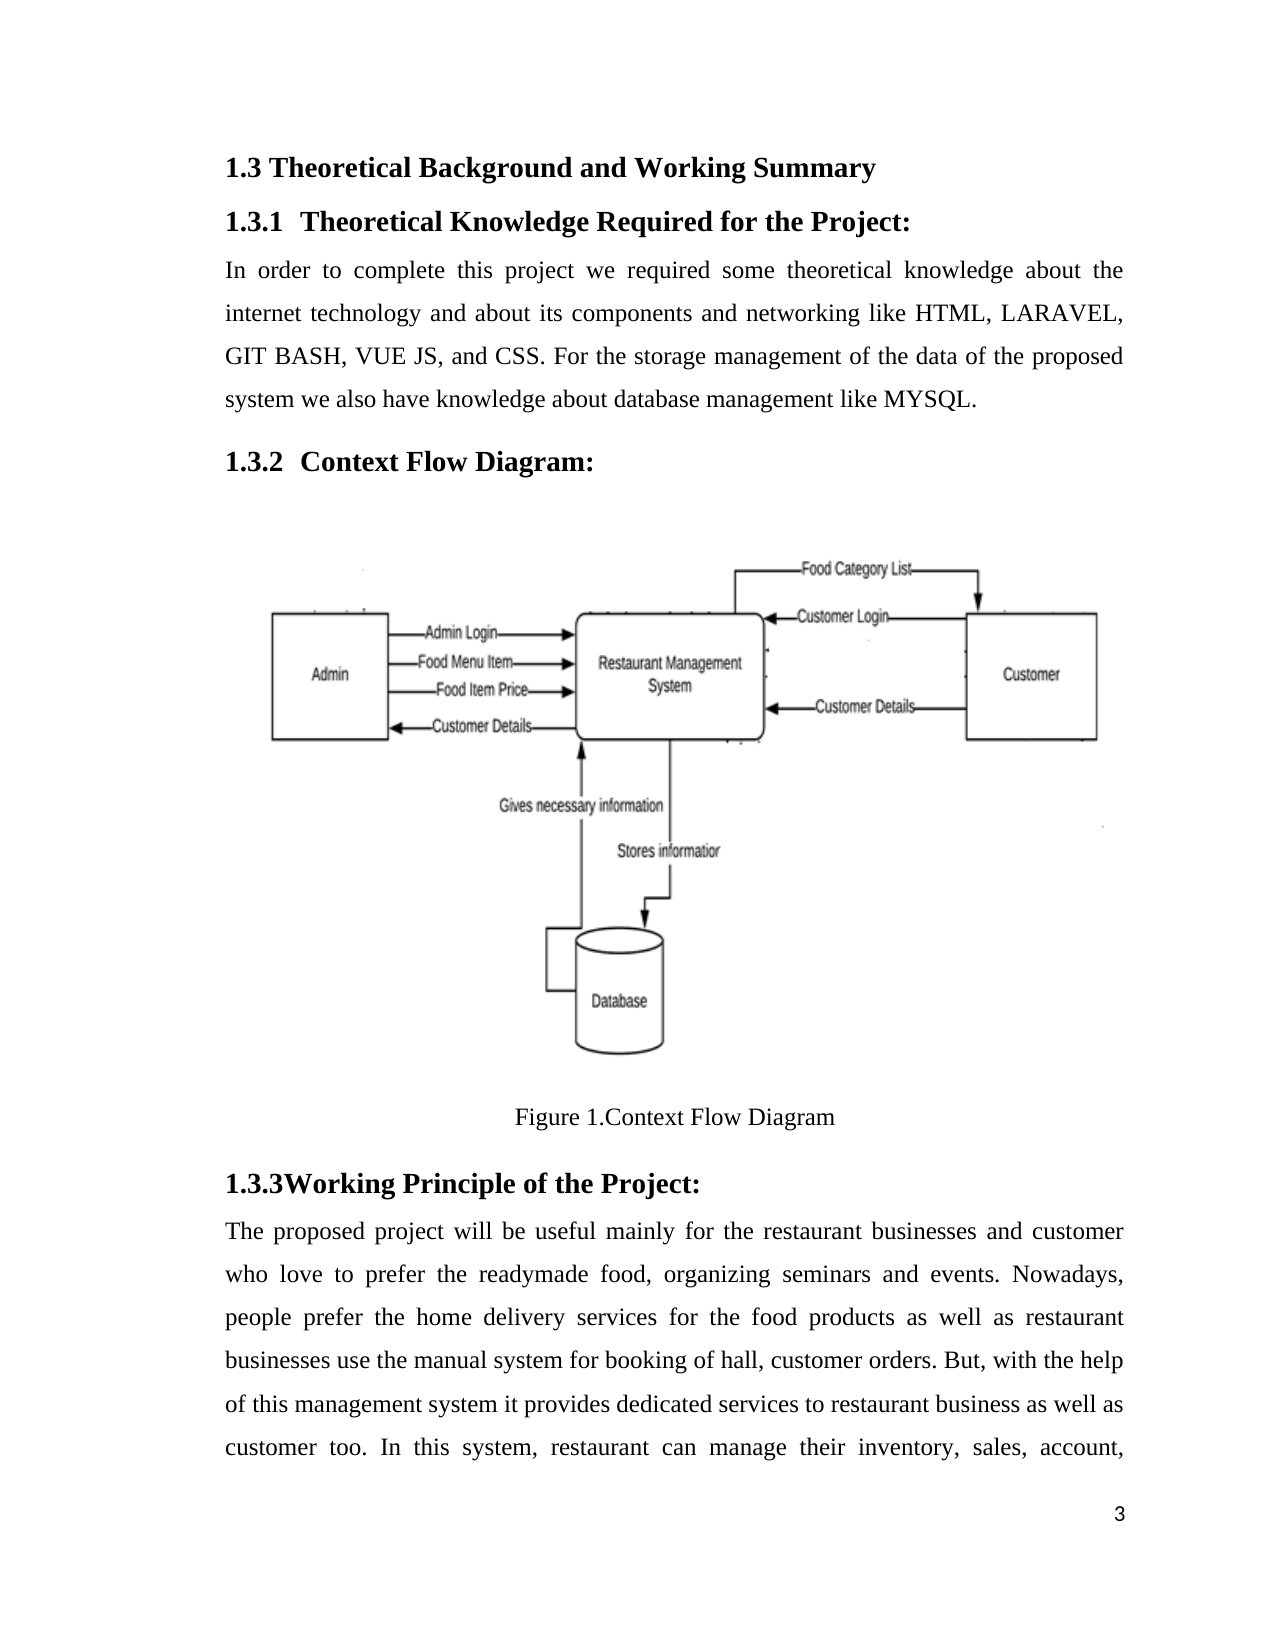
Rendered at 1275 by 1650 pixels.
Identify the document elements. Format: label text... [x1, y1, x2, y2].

text Figure 1.Context Flow Diagram [225, 1102, 1125, 1131]
subtitle 1.3.3Working Principle of the Project: [225, 1166, 1125, 1199]
picture [225, 511, 1118, 1083]
text In order to complete this project we required some theoretical knowledge about the internet technology and about its components and networking like HTML, LARAVEL, GIT BASH, VUE JS, and CSS. For the storage management of the data of the proposed system we also have knowledge about database management like MYSQL. [225, 255, 1125, 413]
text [225, 1216, 1125, 1461]
subtitle Theoretical Background and Working Summary [225, 150, 1125, 183]
subtitle Theoretical Knowledge Required for the Project: [225, 204, 1125, 238]
subtitle Context Flow Diagram: [225, 444, 1125, 477]
